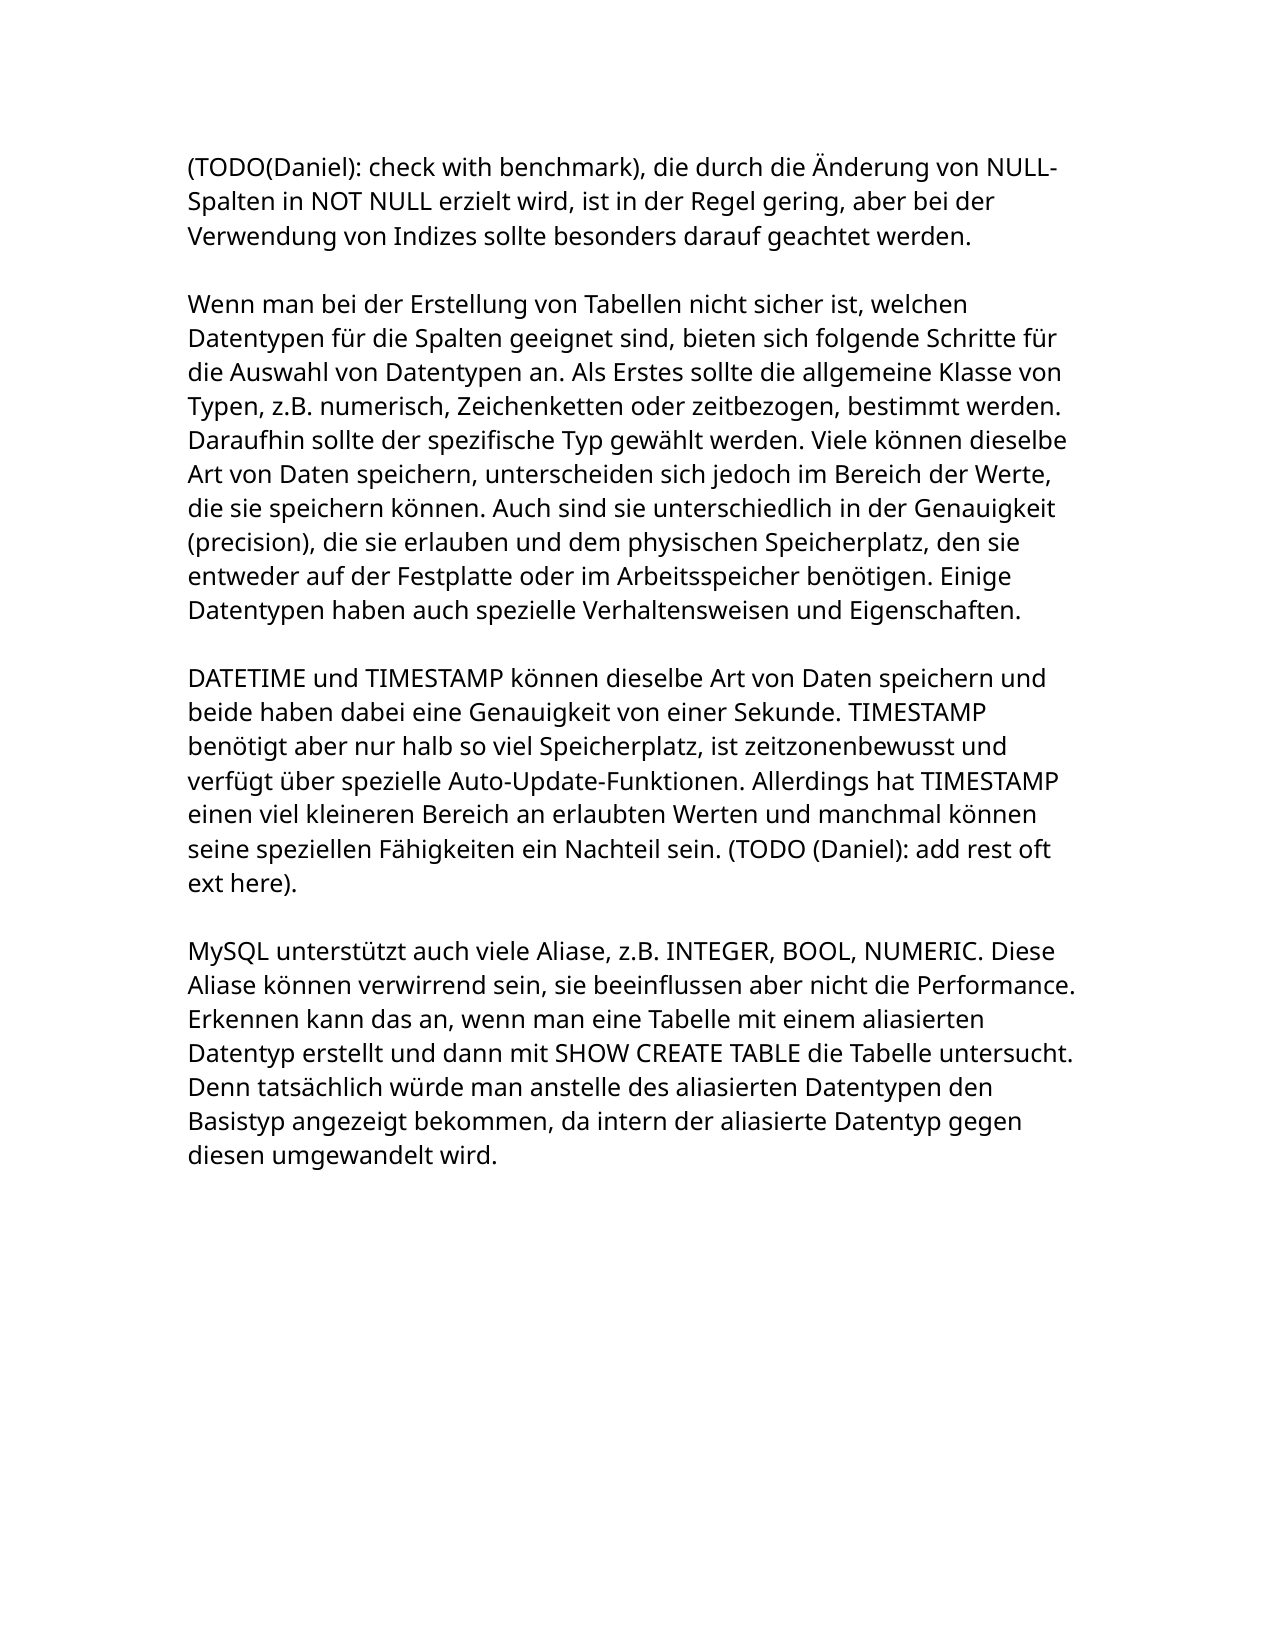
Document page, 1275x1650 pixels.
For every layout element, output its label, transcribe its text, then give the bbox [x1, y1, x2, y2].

text Wenn man bei der Erstellung von Tabellen nicht sicher ist, welchen Datentypen für die Spalten geeignet sind, bieten sich folgende Schritte für die Auswahl von Datentypen an. Als Erstes sollte die allgemeine Klasse von Typen, z.B. numerisch, Zeichenketten oder zeitbezogen, bestimmt werden. Daraufhin sollte der spezifische Typ gewählt werden. Viele können dieselbe Art von Daten speichern, unterscheiden sich jedoch im Bereich der Werte, die sie speichern können. Auch sind sie unterschiedlich in der Genauigkeit (precision), die sie erlauben und dem physischen Speicherplatz, den sie entweder auf der Festplatte oder im Arbeitsspeicher benötigen. Einige Datentypen haben auch spezielle Verhaltensweisen und Eigenschaften. [187, 286, 1087, 627]
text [187, 150, 1087, 252]
text MySQL unterstützt auch viele Aliase, z.B. INTEGER, BOOL, NUMERIC. Diese Aliase können verwirrend sein, sie beeinflussen aber nicht die Performance. Erkennen kann das an, wenn man eine Tabelle mit einem aliasierten Datentyp erstellt und dann mit SHOW CREATE TABLE die Tabelle untersucht. Denn tatsächlich würde man anstelle des aliasierten Datentypen den Basistyp angezeigt bekommen, da intern der aliasierte Datentyp gegen diesen umgewandelt wird. [187, 933, 1087, 1172]
text DATETIME und TIMESTAMP können dieselbe Art von Daten speichern und beide haben dabei eine Genauigkeit von einer Sekunde. TIMESTAMP benötigt aber nur halb so viel Speicherplatz, ist zeitzonenbewusst und verfügt über spezielle Auto-Update-Funktionen. Allerdings hat TIMESTAMP einen viel kleineren Bereich an erlaubten Werten und manchmal können seine speziellen Fähigkeiten ein Nachteil sein. (TODO (Daniel): add rest oft ext here). [187, 661, 1087, 899]
